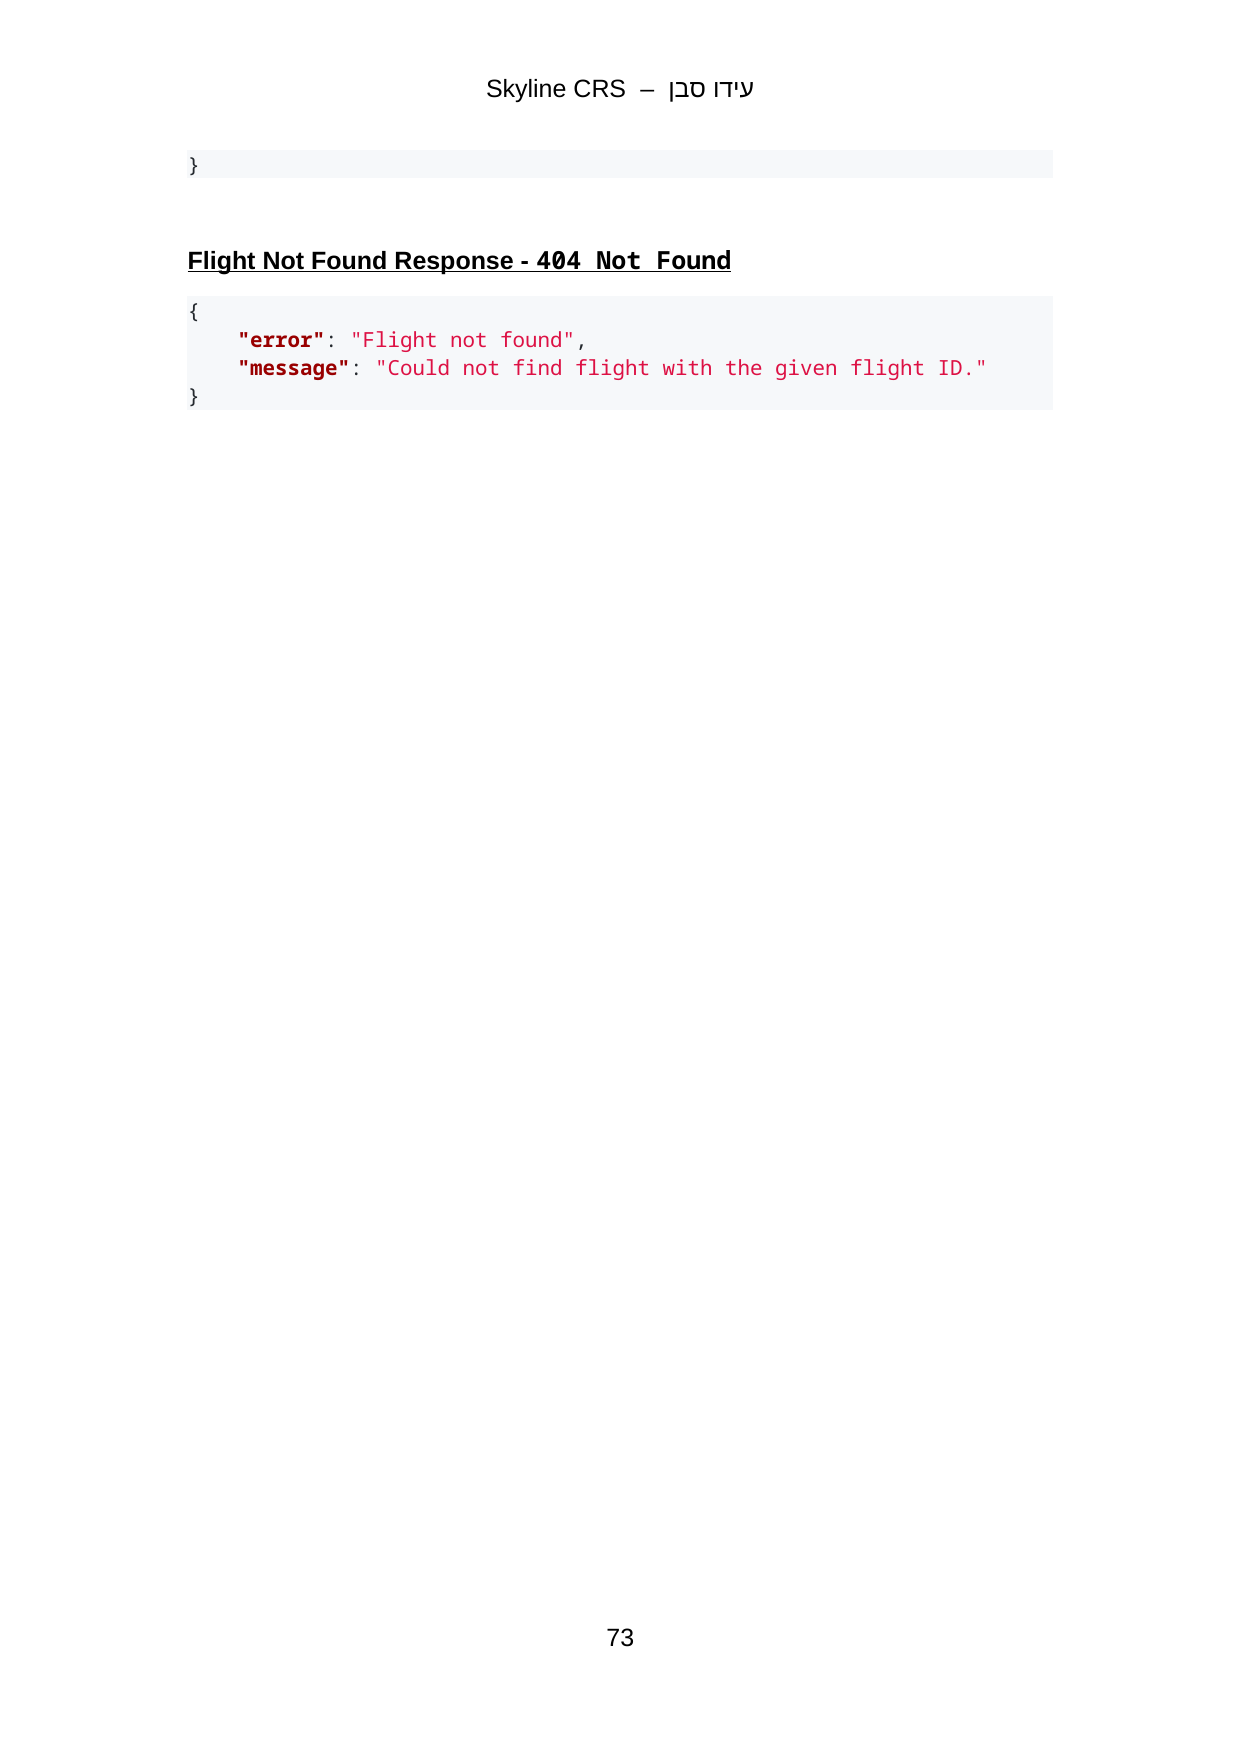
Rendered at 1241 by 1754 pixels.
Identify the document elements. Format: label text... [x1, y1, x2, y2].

text } [187, 382, 1053, 410]
text } [187, 150, 1053, 178]
text Flight Not Found Response - 404 Not Found [187, 243, 1053, 277]
text "error": "Flight not found", [187, 325, 1053, 353]
text "message": "Could not find flight with the given flight ID." [187, 353, 1053, 382]
text { [187, 296, 1053, 325]
